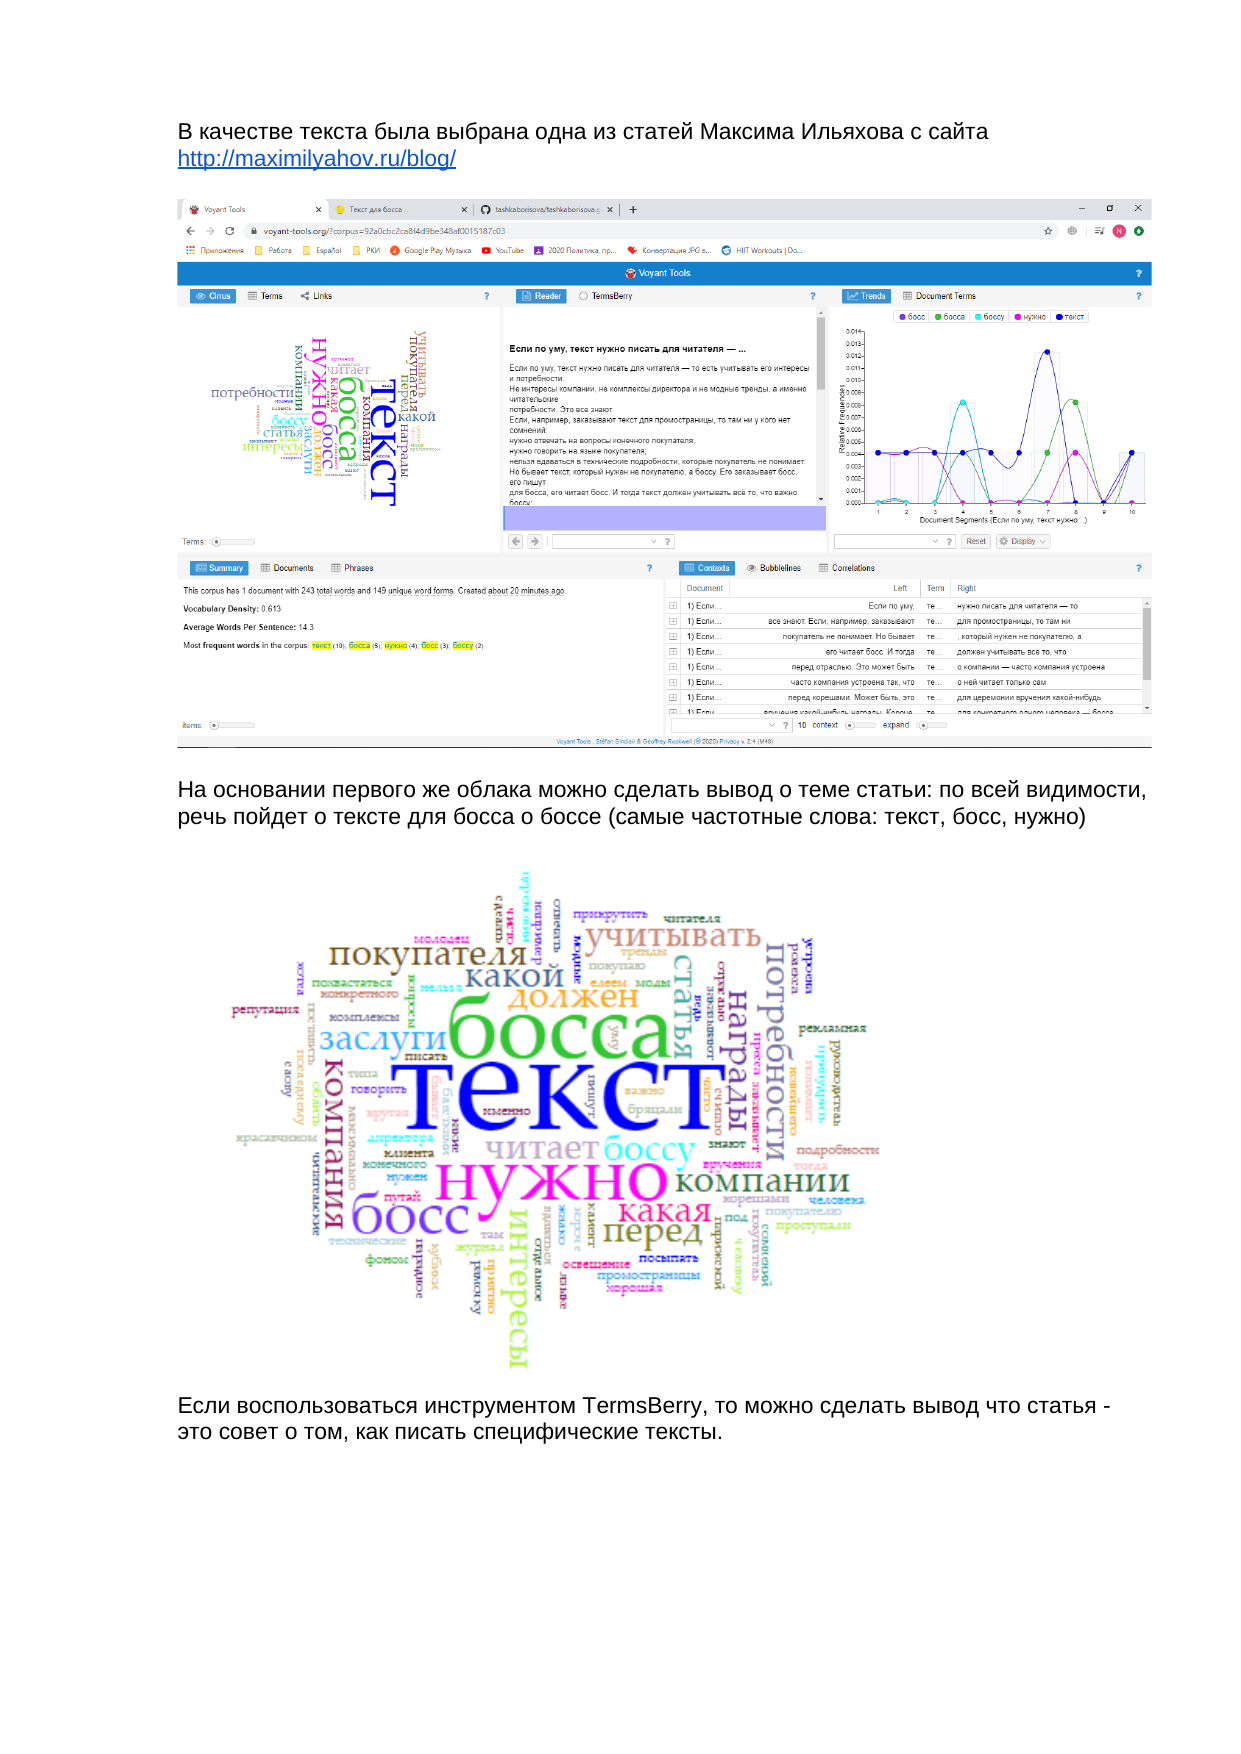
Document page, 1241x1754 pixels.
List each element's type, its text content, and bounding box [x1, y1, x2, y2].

picture [177, 199, 1152, 748]
picture [177, 829, 942, 1392]
text В качестве текста была выбрана одна из статей Максима Ильяхова с сайта http://maximilyahov.ru/blog/ [177, 118, 1152, 171]
text Если воспользоваться инструментом TermsBerry, то можно сделать вывод что статья - это совет о том, как писать специфические тексты. [177, 1392, 1152, 1444]
text На основании первого же облака можно сделать вывод о теме статьи: по всей видимости, речь пойдет о тексте для босса о боссе (самые частотные слова: текст, босс, нужно) [177, 776, 1152, 829]
